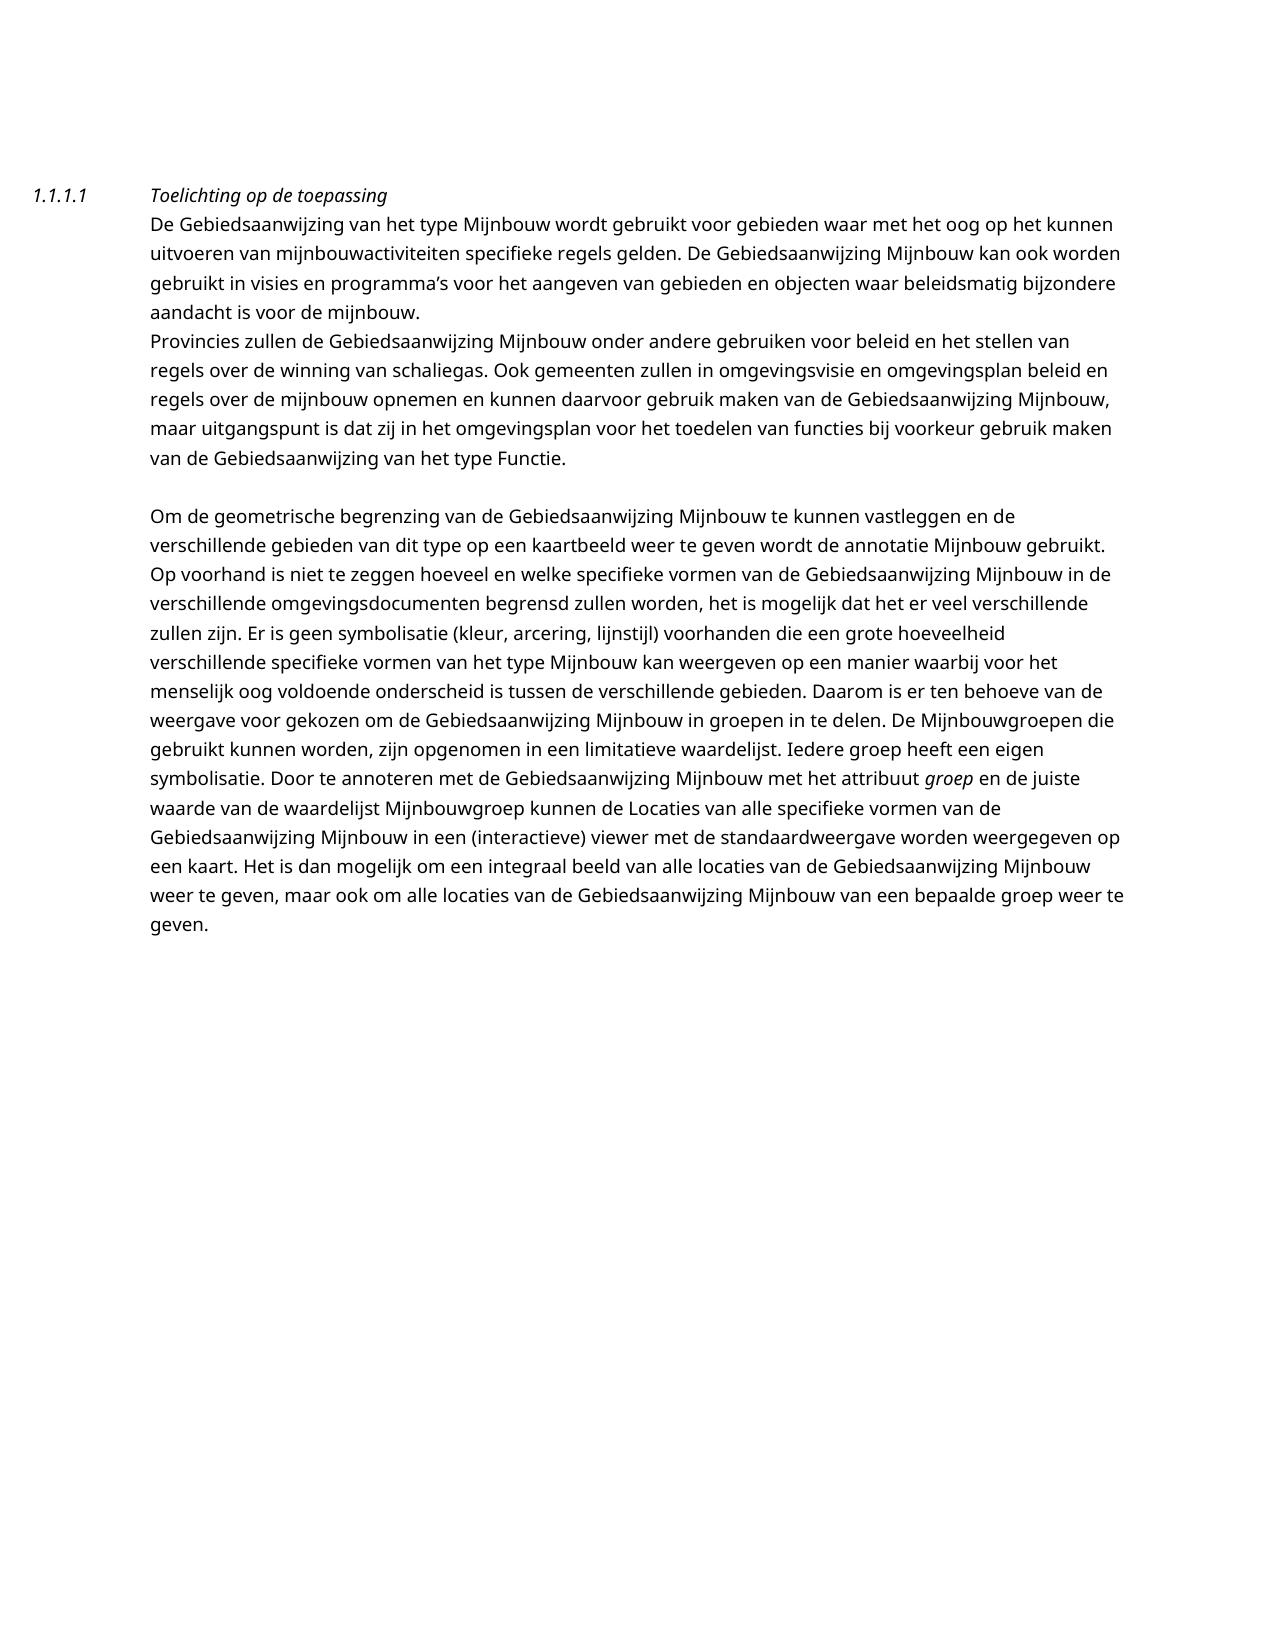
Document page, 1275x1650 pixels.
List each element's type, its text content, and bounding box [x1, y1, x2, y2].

text De Gebiedsaanwijzing van het type Mijnbouw wordt gebruikt voor gebieden waar met het oog op het kunnen uitvoeren van mijnbouwactiviteiten specifieke regels gelden. De Gebiedsaanwijzing Mijnbouw kan ook worden gebruikt in visies en programma’s voor het aangeven van gebieden en objecten waar beleidsmatig bijzondere aandacht is voor de mijnbouw. [150, 208, 1125, 325]
subtitle Toelichting op de toepassing [32, 179, 1125, 208]
text Provincies zullen de Gebiedsaanwijzing Mijnbouw onder andere gebruiken voor beleid en het stellen van regels over de winning van schaliegas. Ook gemeenten zullen in omgevingsvisie en omgevingsplan beleid en regels over de mijnbouw opnemen en kunnen daarvoor gebruik maken van de Gebiedsaanwijzing Mijnbouw, maar uitgangspunt is dat zij in het omgevingsplan voor het toedelen van functies bij voorkeur gebruik maken van de Gebiedsaanwijzing van het type Functie. [150, 325, 1125, 471]
text Om de geometrische begrenzing van de Gebiedsaanwijzing Mijnbouw te kunnen vastleggen en de verschillende gebieden van dit type op een kaartbeeld weer te geven wordt de annotatie Mijnbouw gebruikt. Op voorhand is niet te zeggen hoeveel en welke specifieke vormen van de Gebiedsaanwijzing Mijnbouw in de verschillende omgevingsdocumenten begrensd zullen worden, het is mogelijk dat het er veel verschillende zullen zijn. Er is geen symbolisatie (kleur, arcering, lijnstijl) voorhanden die een grote hoeveelheid verschillende specifieke vormen van het type Mijnbouw kan weergeven op een manier waarbij voor het menselijk oog voldoende onderscheid is tussen de verschillende gebieden. Daarom is er ten behoeve van de weergave voor gekozen om de Gebiedsaanwijzing Mijnbouw in groepen in te delen. De Mijnbouwgroepen die gebruikt kunnen worden, zijn opgenomen in een limitatieve waardelijst. Iedere groep heeft een eigen symbolisatie. Door te annoteren met de Gebiedsaanwijzing Mijnbouw met het attribuut groep en de juiste waarde van de waardelijst Mijnbouwgroep kunnen de Locaties van alle specifieke vormen van de Gebiedsaanwijzing Mijnbouw in een (interactieve) viewer met de standaardweergave worden weergegeven op een kaart. Het is dan mogelijk om een integraal beeld van alle locaties van de Gebiedsaanwijzing Mijnbouw weer te geven, maar ook om alle locaties van de Gebiedsaanwijzing Mijnbouw van een bepaalde groep weer te geven. [150, 500, 1125, 937]
